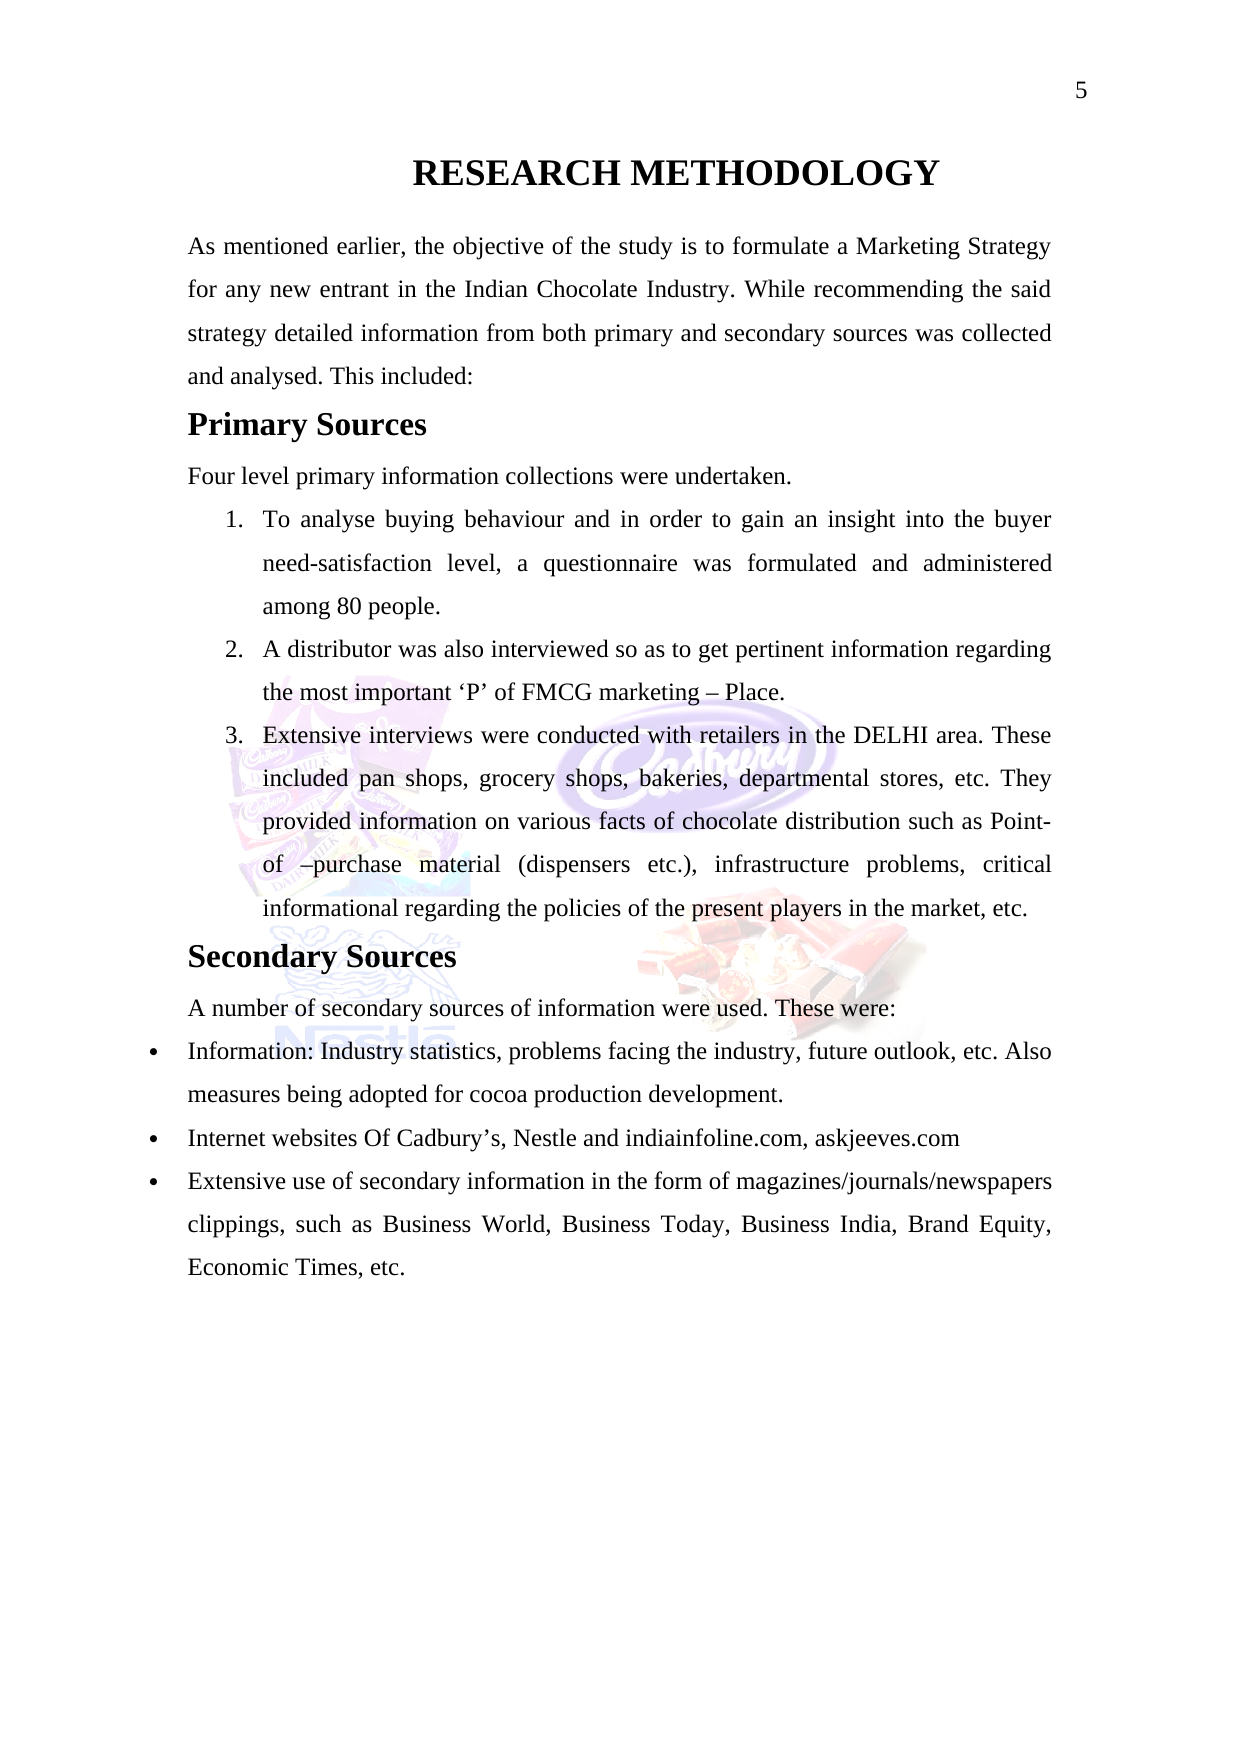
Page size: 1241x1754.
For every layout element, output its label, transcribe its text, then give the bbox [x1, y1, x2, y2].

text As mentioned earlier, the objective of the study is to formulate a Marketing Strategy for any new entrant in the Indian Chocolate Industry. While recommending the said strategy detailed information from both primary and secondary sources was collected and analysed. This included: [187, 231, 1053, 389]
list To analyse buying behaviour and in order to gain an insight into the buyer need-satisfaction level, a questionnaire was formulated and administered among 80 people. [225, 504, 1053, 619]
text Four level primary information collections were undertaken. [187, 461, 1053, 490]
list Internet websites Of Cadbury’s, Nestle and indiainfoline.com, askjeeves.com [150, 1123, 1053, 1151]
text A number of secondary sources of information were used. These were: [187, 993, 1053, 1022]
text Primary Sources [187, 404, 1053, 442]
text Secondary Sources [187, 936, 1053, 974]
text RESEARCH METHODOLOGY [337, 150, 1053, 193]
list Extensive interviews were conducted with retailers in the DELHI area. These included pan shops, grocery shops, bakeries, departmental stores, etc. They provided information on various facts of chocolate distribution such as Point-of –purchase material (dispensers etc.), infrastructure problems, critical informational regarding the policies of the present players in the market, etc. [225, 720, 1053, 921]
list Information: Industry statistics, problems facing the industry, future outlook, etc. Also measures being adopted for cocoa production development. [150, 1036, 1053, 1108]
list Extensive use of secondary information in the form of magazines/journals/newspapers clippings, such as Business World, Business Today, Business India, Brand Equity, Economic Times, etc. [150, 1166, 1053, 1281]
list A distributor was also interviewed so as to get pertinent information regarding the most important ‘P’ of FMCG marketing – Place. [225, 634, 1053, 706]
